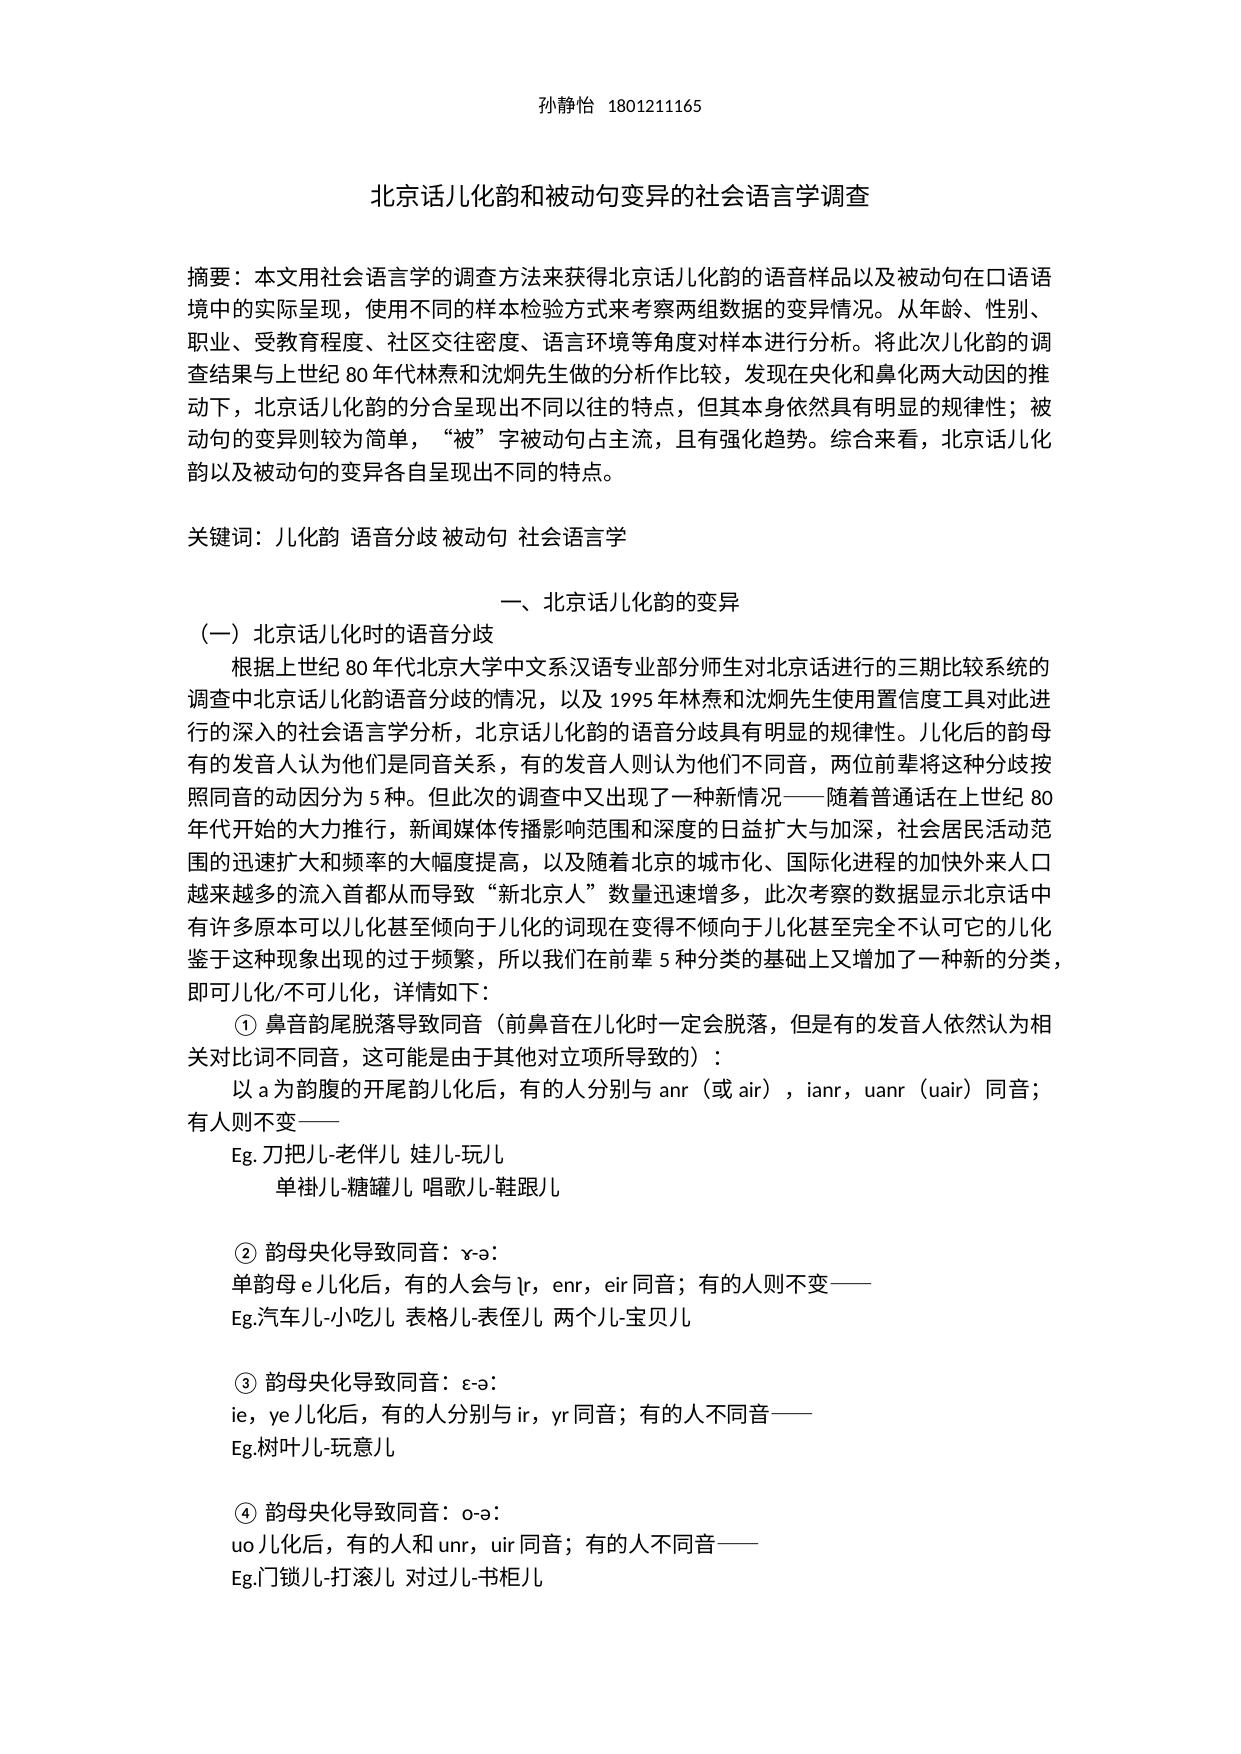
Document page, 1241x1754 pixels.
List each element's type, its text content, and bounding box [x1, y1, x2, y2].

text 单韵母e儿化后，有的人会与ʅr，enr，eir同音；有的人则不变—— [187, 1267, 1053, 1299]
text ④韵母央化导致同音：o-ə： [187, 1494, 1053, 1527]
text ie，ye儿化后，有的人分别与ir，yr同音；有的人不同音—— [187, 1397, 1053, 1429]
text 北京话儿化韵和被动句变异的社会语言学调查 [187, 162, 1053, 227]
text 单褂儿-糖罐儿 唱歌儿-鞋跟儿 [187, 1169, 1053, 1202]
text 摘要：本文用社会语言学的调查方法来获得北京话儿化韵的语音样品以及被动句在口语语境中的实际呈现，使用不同的样本检验方式来考察两组数据的变异情况。从年龄、性别、职业、受教育程度、社区交往密度、语言环境等角度对样本进行分析。将此次儿化韵的调查结果与上世纪80年代林焘和沈炯先生做的分析作比较，发现在央化和鼻化两大动因的推动下，北京话儿化韵的分合呈现出不同以往的特点，但其本身依然具有明显的规律性；被动句的变异则较为简单，“被”字被动句占主流，且有强化趋势。综合来看，北京话儿化韵以及被动句的变异各自呈现出不同的特点。 [187, 259, 1053, 487]
text ②韵母央化导致同音：ɤ-ə： [187, 1234, 1053, 1267]
text ③韵母央化导致同音：ɛ-ə： [187, 1364, 1053, 1397]
text 根据上世纪80年代北京大学中文系汉语专业部分师生对北京话进行的三期比较系统的调查中北京话儿化韵语音分歧的情况，以及1995年林焘和沈炯先生使用置信度工具对此进行的深入的社会语言学分析，北京话儿化韵的语音分歧具有明显的规律性。儿化后的韵母有的发音人认为他们是同音关系，有的发音人则认为他们不同音，两位前辈将这种分歧按照同音的动因分为5种。但此次的调查中又出现了一种新情况——随着普通话在上世纪80年代开始的大力推行，新闻媒体传播影响范围和深度的日益扩大与加深，社会居民活动范围的迅速扩大和频率的大幅度提高，以及随着北京的城市化、国际化进程的加快外来人口越来越多的流入首都从而导致“新北京人”数量迅速增多，此次考察的数据显示北京话中有许多原本可以儿化甚至倾向于儿化的词现在变得不倾向于儿化甚至完全不认可它的儿化。鉴于这种现象出现的过于频繁，所以我们在前辈5种分类的基础上又增加了一种新的分类，即可儿化/不可儿化，详情如下： [187, 649, 1053, 1007]
text Eg. 刀把儿-老伴儿 娃儿-玩儿 [187, 1137, 1053, 1169]
list 北京话儿化韵的变异 [187, 584, 1053, 617]
text 以a为韵腹的开尾韵儿化后，有的人分别与anr（或air），ianr，uanr（uair）同音；有人则不变—— [187, 1072, 1053, 1137]
list 北京话儿化时的语音分歧 [187, 617, 1053, 649]
text Eg.汽车儿-小吃儿 表格儿-表侄儿 两个儿-宝贝儿 [187, 1299, 1053, 1332]
text uo儿化后，有的人和unr，uir同音；有的人不同音—— [187, 1527, 1053, 1559]
text 关键词：儿化韵 语音分歧 被动句 社会语言学 [187, 519, 1053, 552]
text Eg.树叶儿-玩意儿 [187, 1429, 1053, 1462]
text ①鼻音韵尾脱落导致同音（前鼻音在儿化时一定会脱落，但是有的发音人依然认为相关对比词不同音，这可能是由于其他对立项所导致的）： [187, 1007, 1053, 1072]
text Eg.门锁儿-打滚儿 对过儿-书柜儿 [187, 1559, 1053, 1592]
